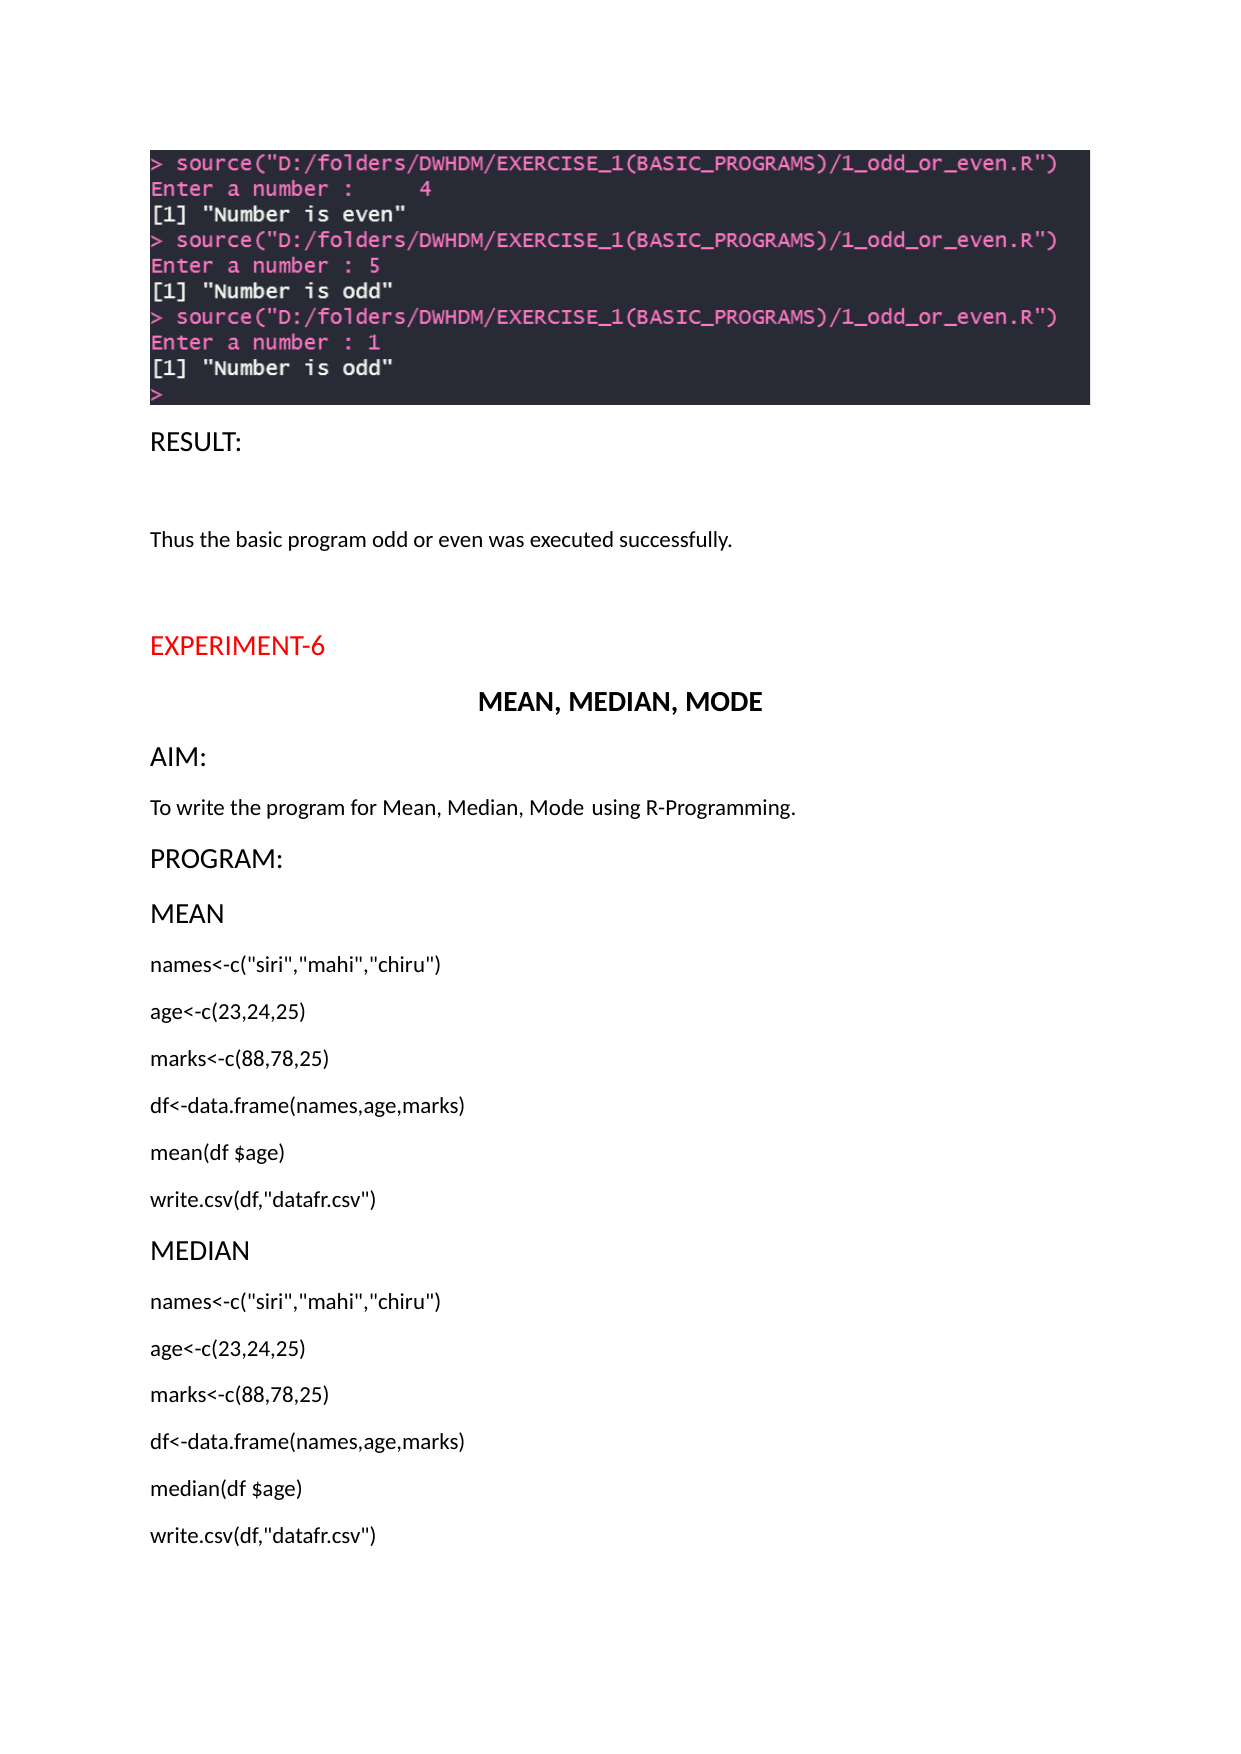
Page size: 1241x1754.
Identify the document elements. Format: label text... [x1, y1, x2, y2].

text median(df $age) [150, 1474, 1090, 1502]
text PROGRAM: [150, 840, 1090, 876]
text age<-c(23,24,25) [150, 1334, 1090, 1362]
text names<-c("siri","mahi","chiru") [150, 1287, 1090, 1315]
text marks<-c(88,78,25) [150, 1381, 1090, 1409]
text Thus the basic program odd or even was executed successfully. [150, 526, 1090, 553]
text names<-c("siri","mahi","chiru") [150, 951, 1090, 978]
text MEDIAN [150, 1232, 1090, 1267]
text To write the program for Mean, Median, Mode using R-Programming. [150, 793, 1090, 821]
text marks<-c(88,78,25) [150, 1044, 1090, 1072]
text EXPERIMENT-6 [150, 627, 1090, 663]
text age<-c(23,24,25) [150, 997, 1090, 1025]
text write.csv(df,"datafr.csv") [150, 1185, 1090, 1213]
text df<-data.frame(names,age,marks) [150, 1427, 1090, 1456]
text MEAN, MEDIAN, MODE [150, 683, 1090, 718]
text RESULT: [150, 423, 1090, 459]
text df<-data.frame(names,age,marks) [150, 1091, 1090, 1119]
text mean(df $age) [150, 1138, 1090, 1166]
text AIM: [150, 738, 1090, 773]
text write.csv(df,"datafr.csv") [150, 1521, 1090, 1549]
text MEAN [150, 895, 1090, 931]
picture [150, 150, 1091, 405]
